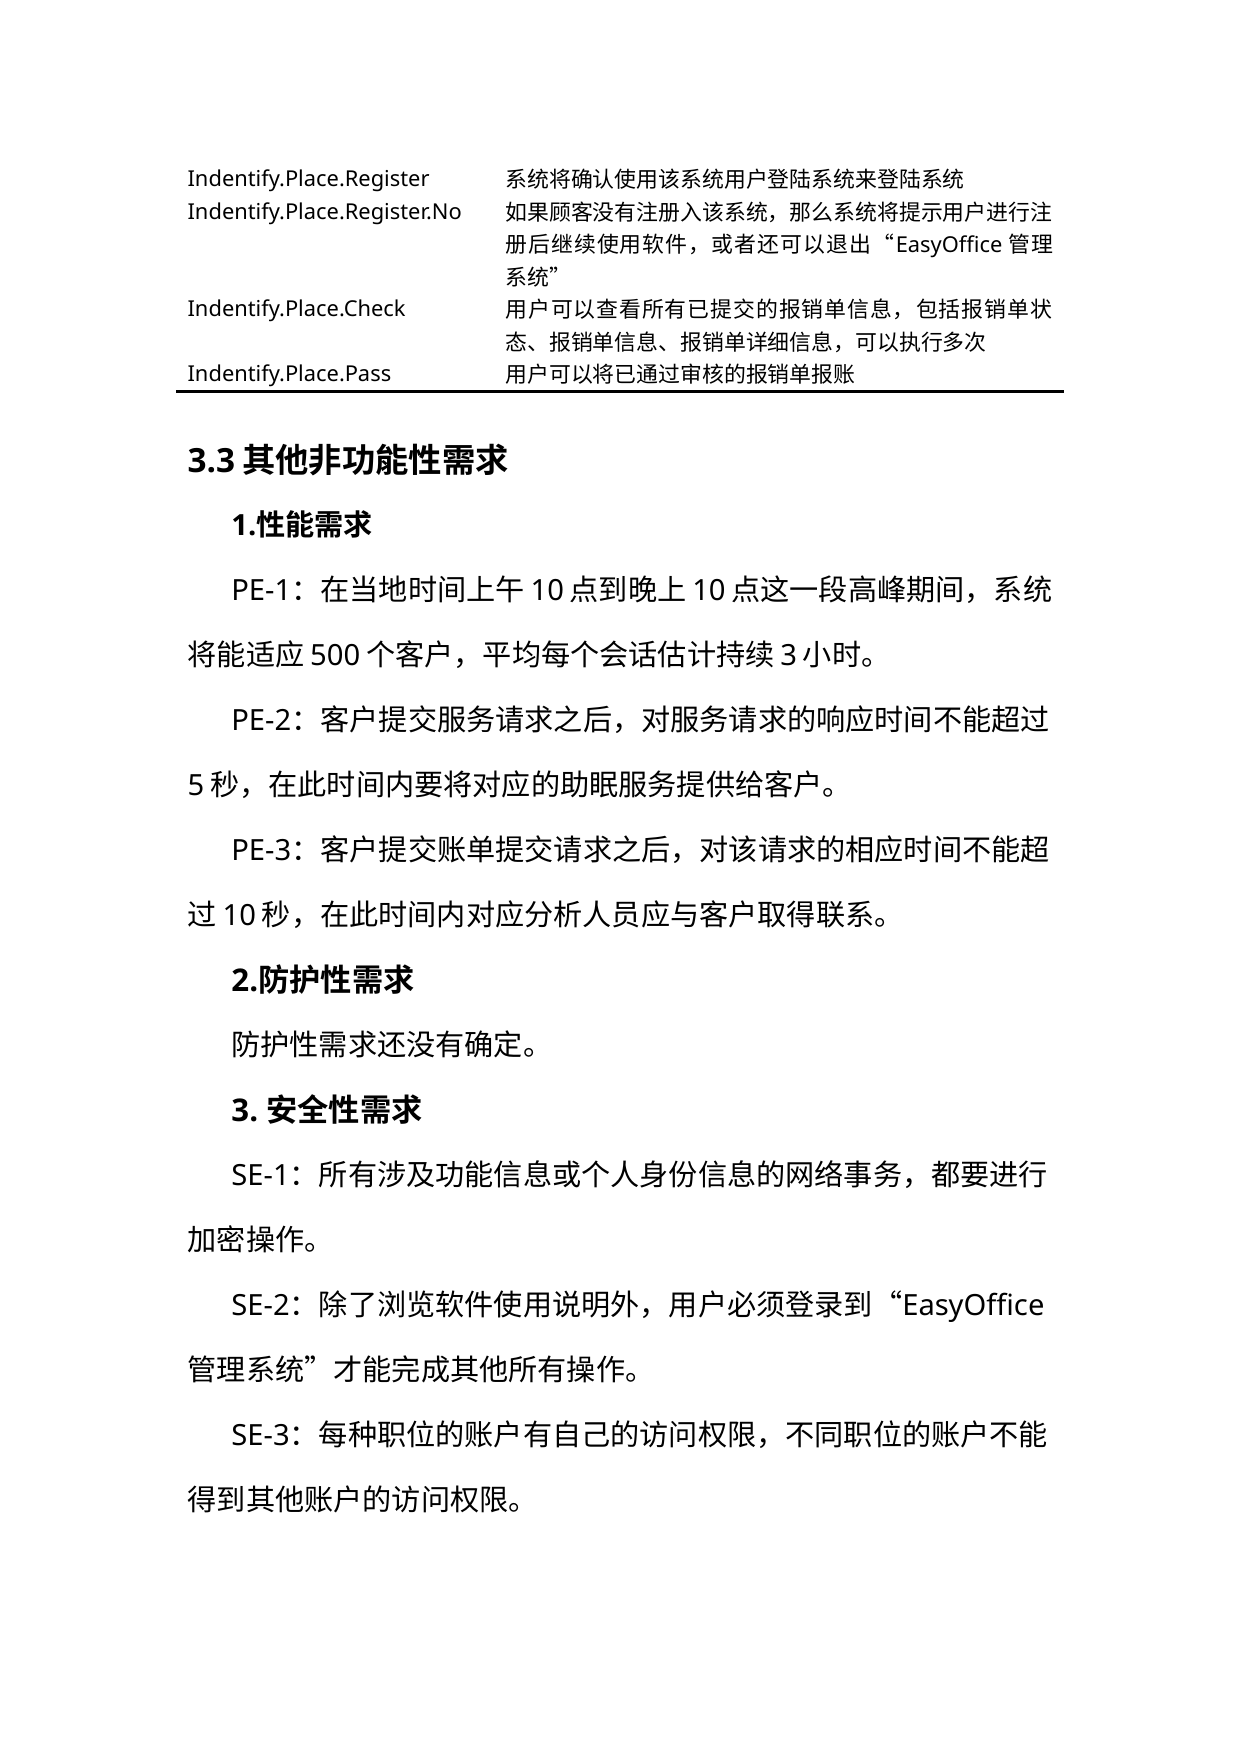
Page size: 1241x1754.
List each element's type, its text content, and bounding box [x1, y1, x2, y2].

table_cell Indentify.Place.Check [176, 292, 494, 357]
text PE-1：在当地时间上午10点到晚上10点这一段高峰期间，系统将能适应500个客户，平均每个会话估计持续3小时。 [187, 555, 1053, 685]
table_cell 用户可以查看所有已提交的报销单信息，包括报销单状态、报销单信息、报销单详细信息，可以执行多次 [494, 292, 1064, 357]
text 防护性需求还没有确定。 [187, 1010, 1053, 1075]
text 2.防护性需求 [187, 945, 1053, 1010]
table_cell 如果顾客没有注册入该系统，那么系统将提示用户进行注册后继续使用软件，或者还可以退出“EasyOffice管理系统” [494, 195, 1064, 292]
text 3.3其他非功能性需求 [187, 425, 1053, 490]
text 3. 安全性需求 [187, 1075, 1053, 1140]
table_cell Indentify.Place.Register [176, 162, 494, 194]
table_cell Indentify.Place.Register.No [176, 195, 494, 292]
text PE-3：客户提交账单提交请求之后，对该请求的相应时间不能超过10秒，在此时间内对应分析人员应与客户取得联系。 [187, 815, 1053, 945]
table_cell 用户可以将已通过审核的报销单报账 [494, 357, 1064, 389]
table_cell Indentify.Place.Pass [176, 357, 494, 389]
table_cell 系统将确认使用该系统用户登陆系统来登陆系统 [494, 162, 1064, 194]
text SE-2：除了浏览软件使用说明外，用户必须登录到“EasyOffice管理系统”才能完成其他所有操作。 [187, 1270, 1053, 1400]
text SE-3：每种职位的账户有自己的访问权限，不同职位的账户不能得到其他账户的访问权限。 [187, 1400, 1053, 1530]
text PE-2：客户提交服务请求之后，对服务请求的响应时间不能超过5秒，在此时间内要将对应的助眠服务提供给客户。 [187, 685, 1053, 815]
text SE-1：所有涉及功能信息或个人身份信息的网络事务，都要进行加密操作。 [187, 1140, 1053, 1270]
text 1.性能需求 [187, 490, 1053, 555]
